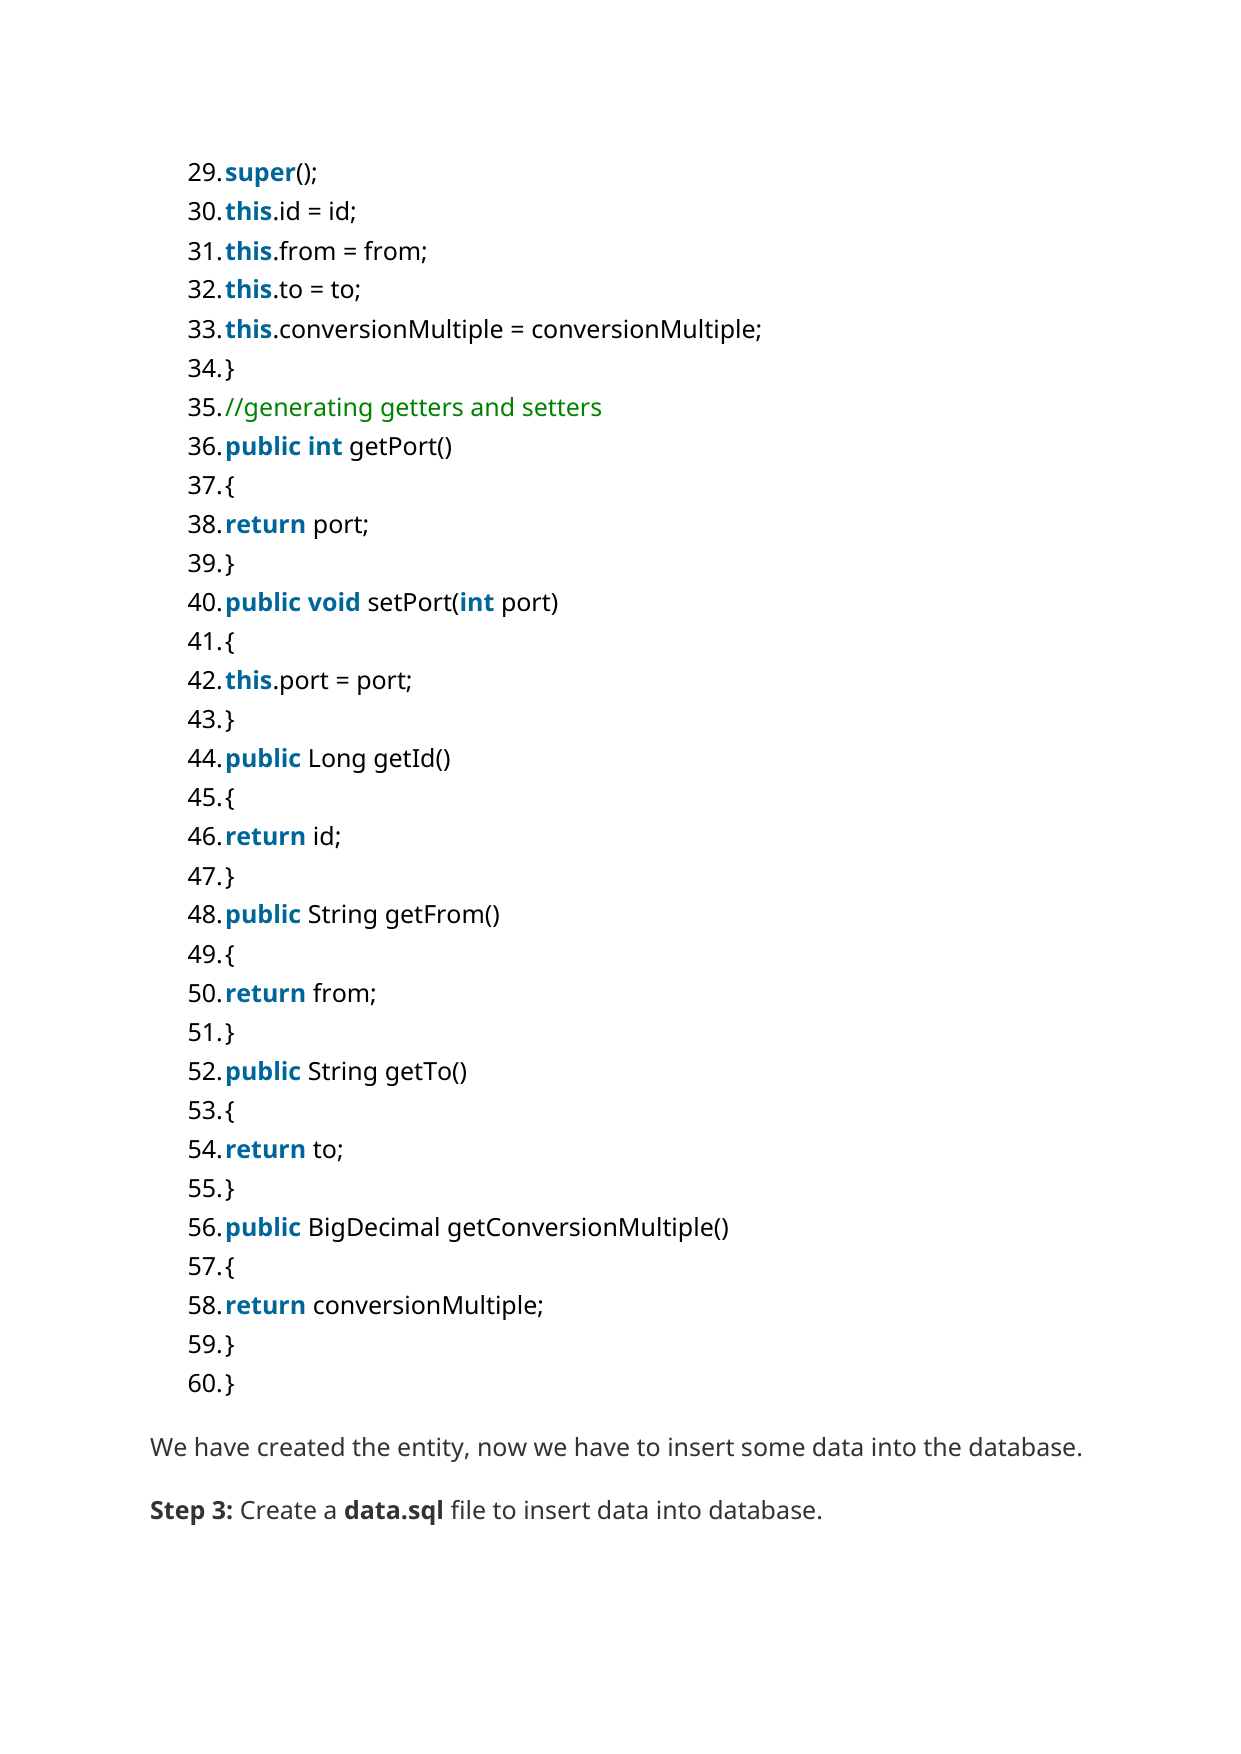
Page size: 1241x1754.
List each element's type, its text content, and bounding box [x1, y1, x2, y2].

list { [187, 1087, 1090, 1127]
list } [187, 345, 1090, 384]
list } [187, 541, 1090, 580]
list this.port = port; [187, 658, 1090, 697]
list } [187, 853, 1090, 892]
list { [187, 462, 1090, 502]
list } [187, 697, 1090, 736]
list this.from = from; [187, 228, 1090, 267]
list { [187, 775, 1090, 814]
list return id; [187, 814, 1090, 853]
list } [187, 1361, 1090, 1400]
list this.id = id; [187, 189, 1090, 228]
list return from; [187, 970, 1090, 1009]
list super(); [187, 150, 1090, 189]
list this.conversionMultiple = conversionMultiple; [187, 306, 1090, 345]
list public void setPort(int port) [187, 580, 1090, 619]
list return to; [187, 1127, 1090, 1166]
list } [187, 1166, 1090, 1205]
list public int getPort() [187, 423, 1090, 462]
list { [187, 1244, 1090, 1283]
list return port; [187, 502, 1090, 541]
list } [187, 1322, 1090, 1361]
list { [187, 931, 1090, 970]
list //generating getters and setters [187, 384, 1090, 423]
list this.to = to; [187, 267, 1090, 306]
list return conversionMultiple; [187, 1283, 1090, 1322]
list public Long getId() [187, 736, 1090, 775]
list public String getFrom() [187, 892, 1090, 931]
text We have created the entity, now we have to insert some data into the database. [150, 1429, 1090, 1463]
list public String getTo() [187, 1048, 1090, 1087]
list } [187, 1009, 1090, 1048]
list public BigDecimal getConversionMultiple() [187, 1205, 1090, 1244]
list { [187, 619, 1090, 658]
text Step 3: Create a data.sql file to insert data into database. [150, 1492, 1090, 1526]
